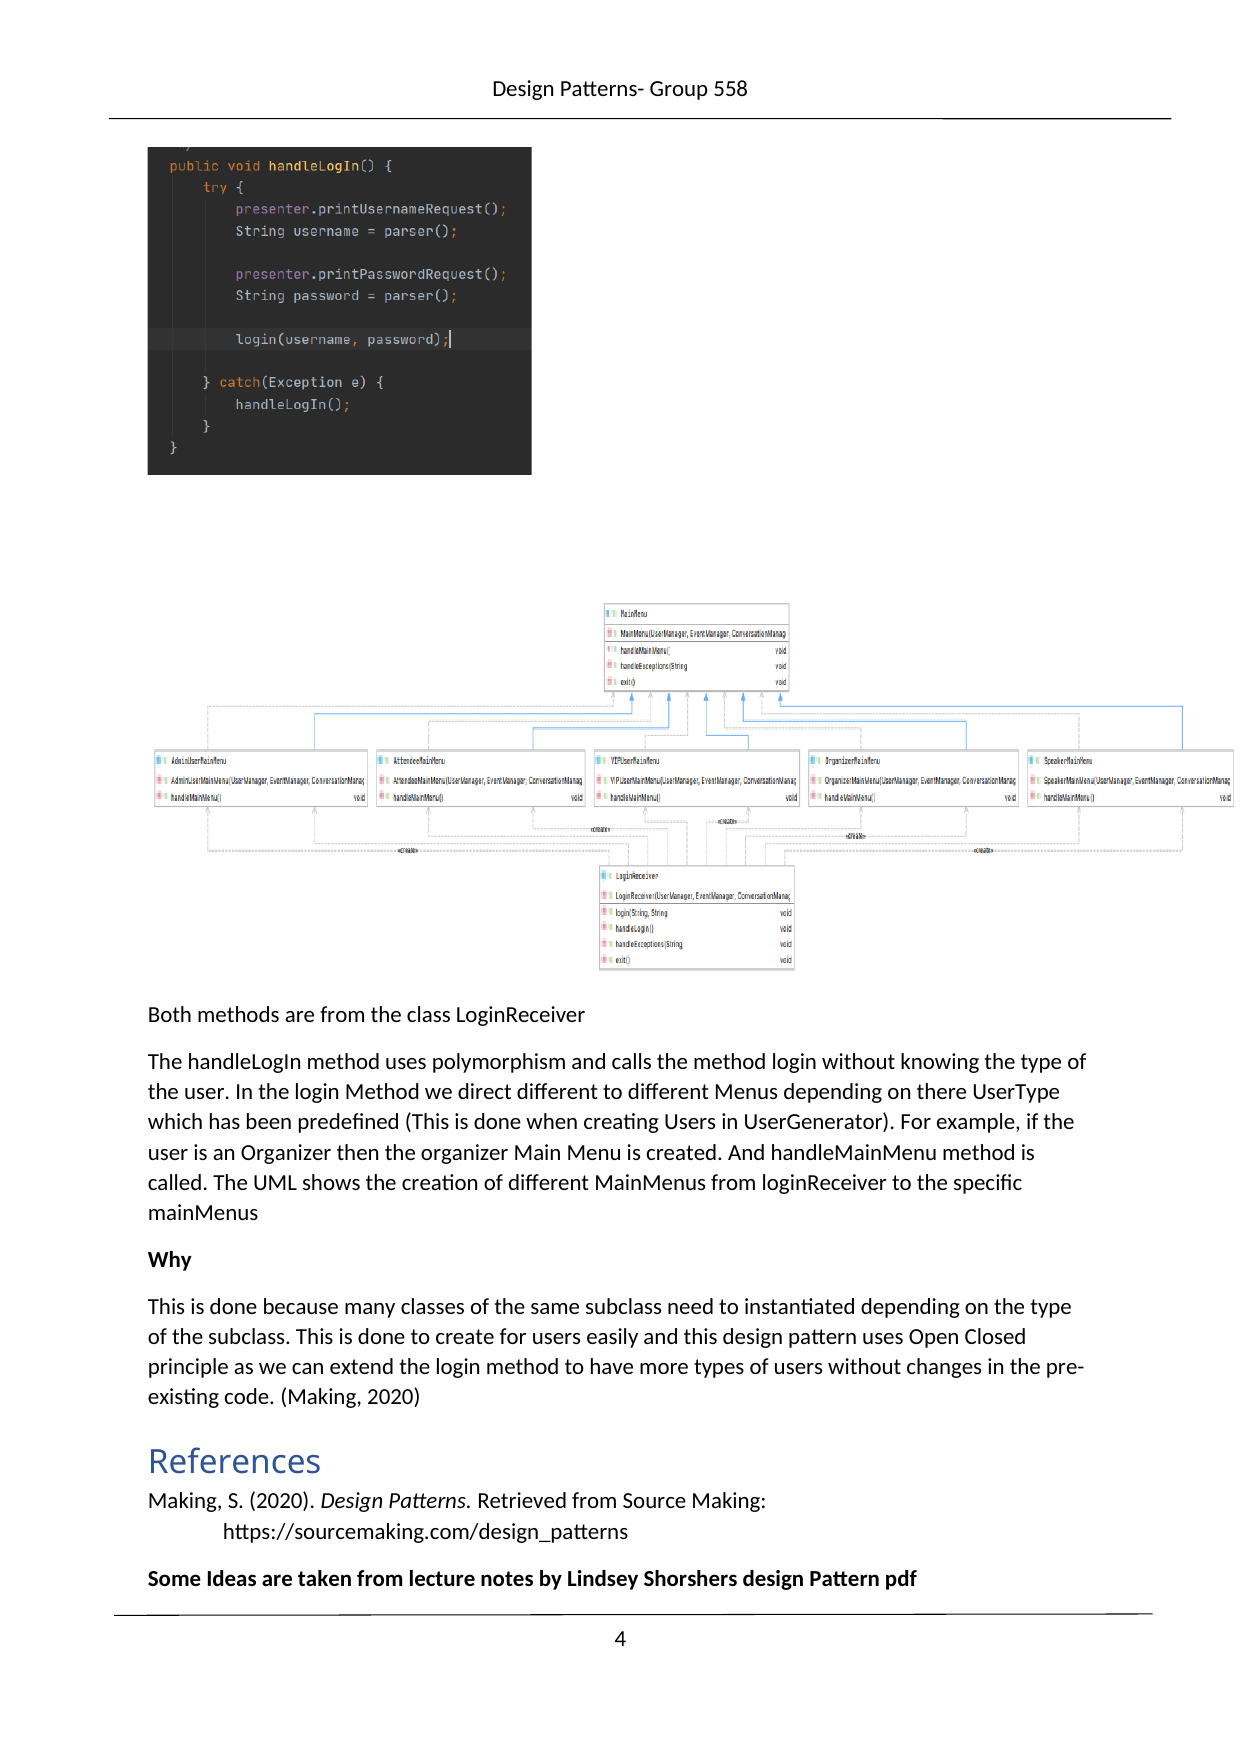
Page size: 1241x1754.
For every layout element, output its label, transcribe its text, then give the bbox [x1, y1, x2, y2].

text Both methods are from the class LoginReceiver [148, 1000, 1093, 1028]
picture [147, 586, 1239, 982]
picture [147, 147, 532, 475]
text The handleLogIn method uses polymorphism and calls the method login without knowing the type of the user. In the login Method we direct different to different Menus depending on there UserType which has been predefined (This is done when creating Users in UserGenerator). For example, if the user is an Organizer then the organizer Main Menu is created. And handleMainMenu method is called. The UML shows the creation of different MainMenus from loginReceiver to the specific mainMenus [148, 1047, 1093, 1226]
text Why [148, 1245, 1093, 1273]
text This is done because many classes of the same subclass need to instantiated depending on the type of the subclass. This is done to create for users easily and this design pattern uses Open Closed principle as we can extend the login method to have more types of users without changes in the pre-existing code. [148, 1292, 1093, 1411]
